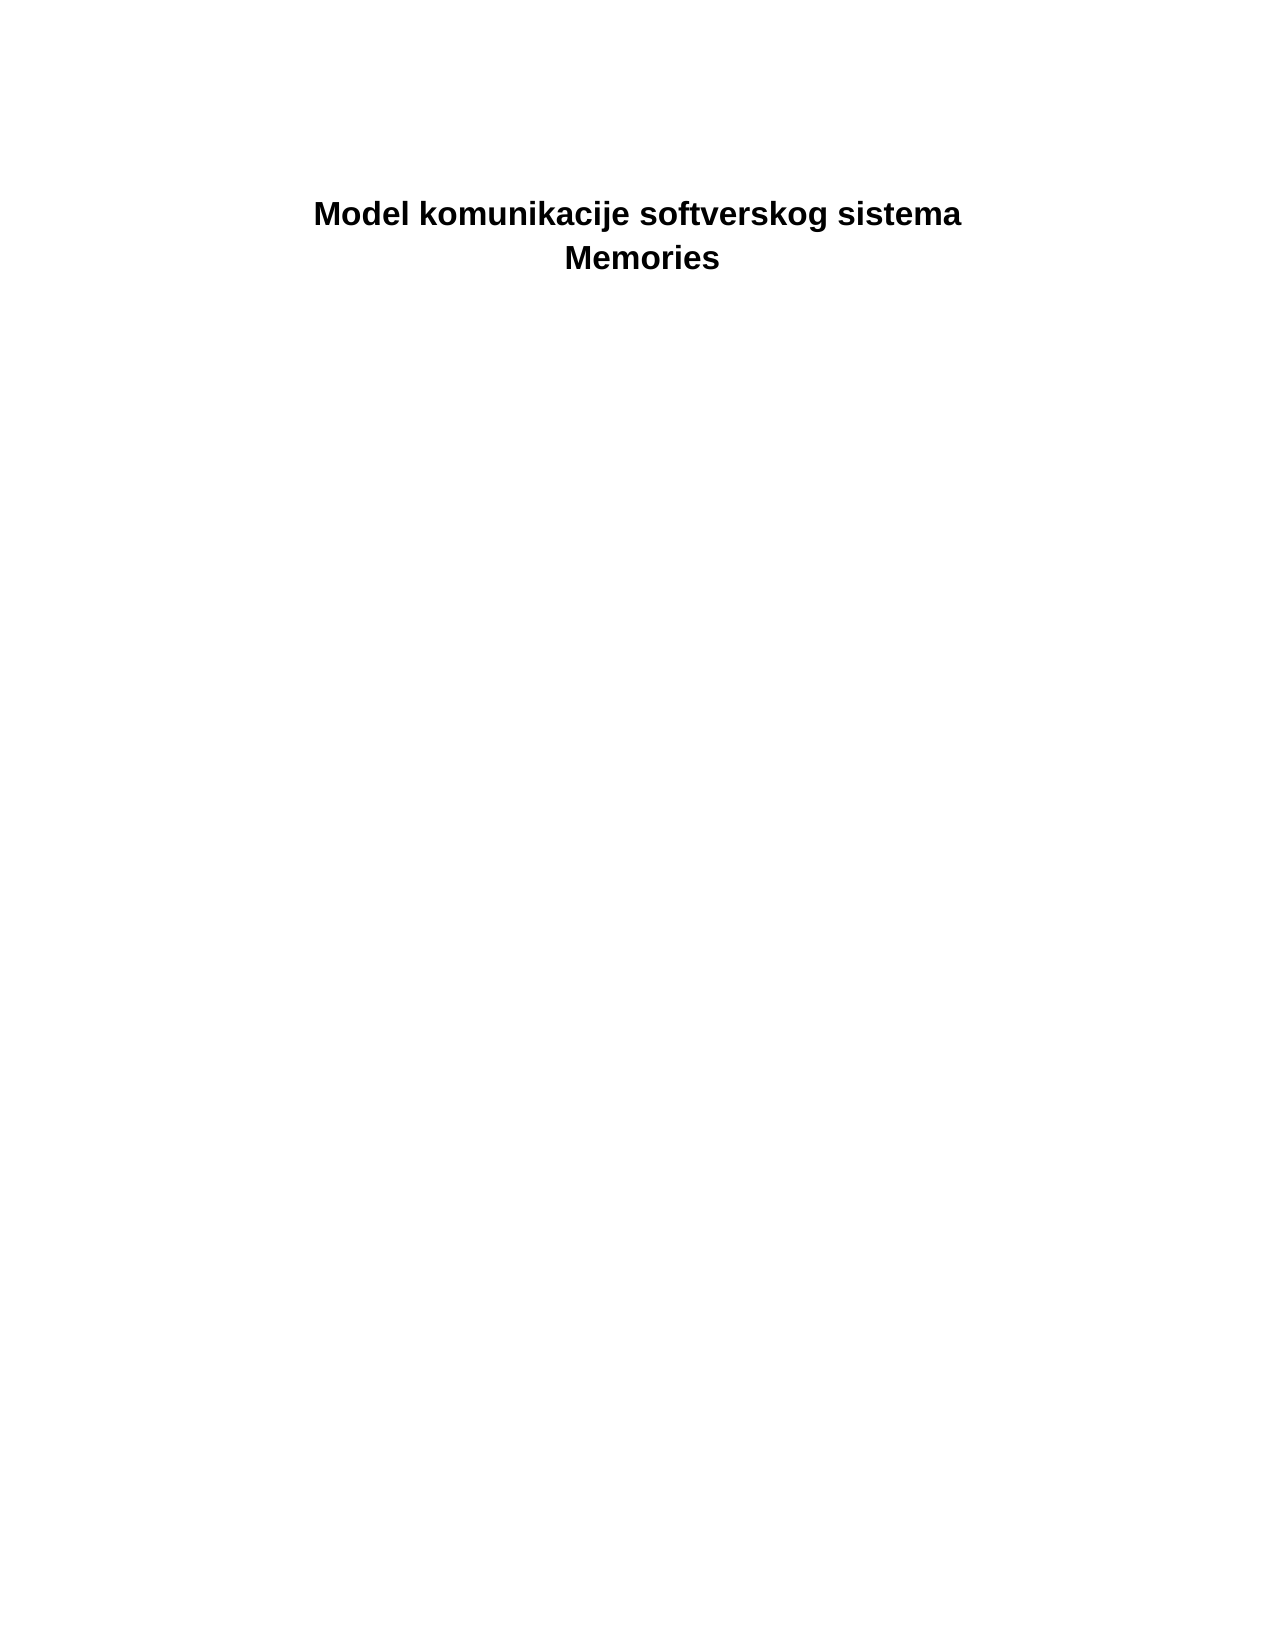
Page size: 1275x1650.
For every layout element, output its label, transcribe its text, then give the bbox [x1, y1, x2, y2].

text Model komunikacije softverskog sistema [150, 194, 1125, 233]
text Memories [150, 238, 1125, 277]
